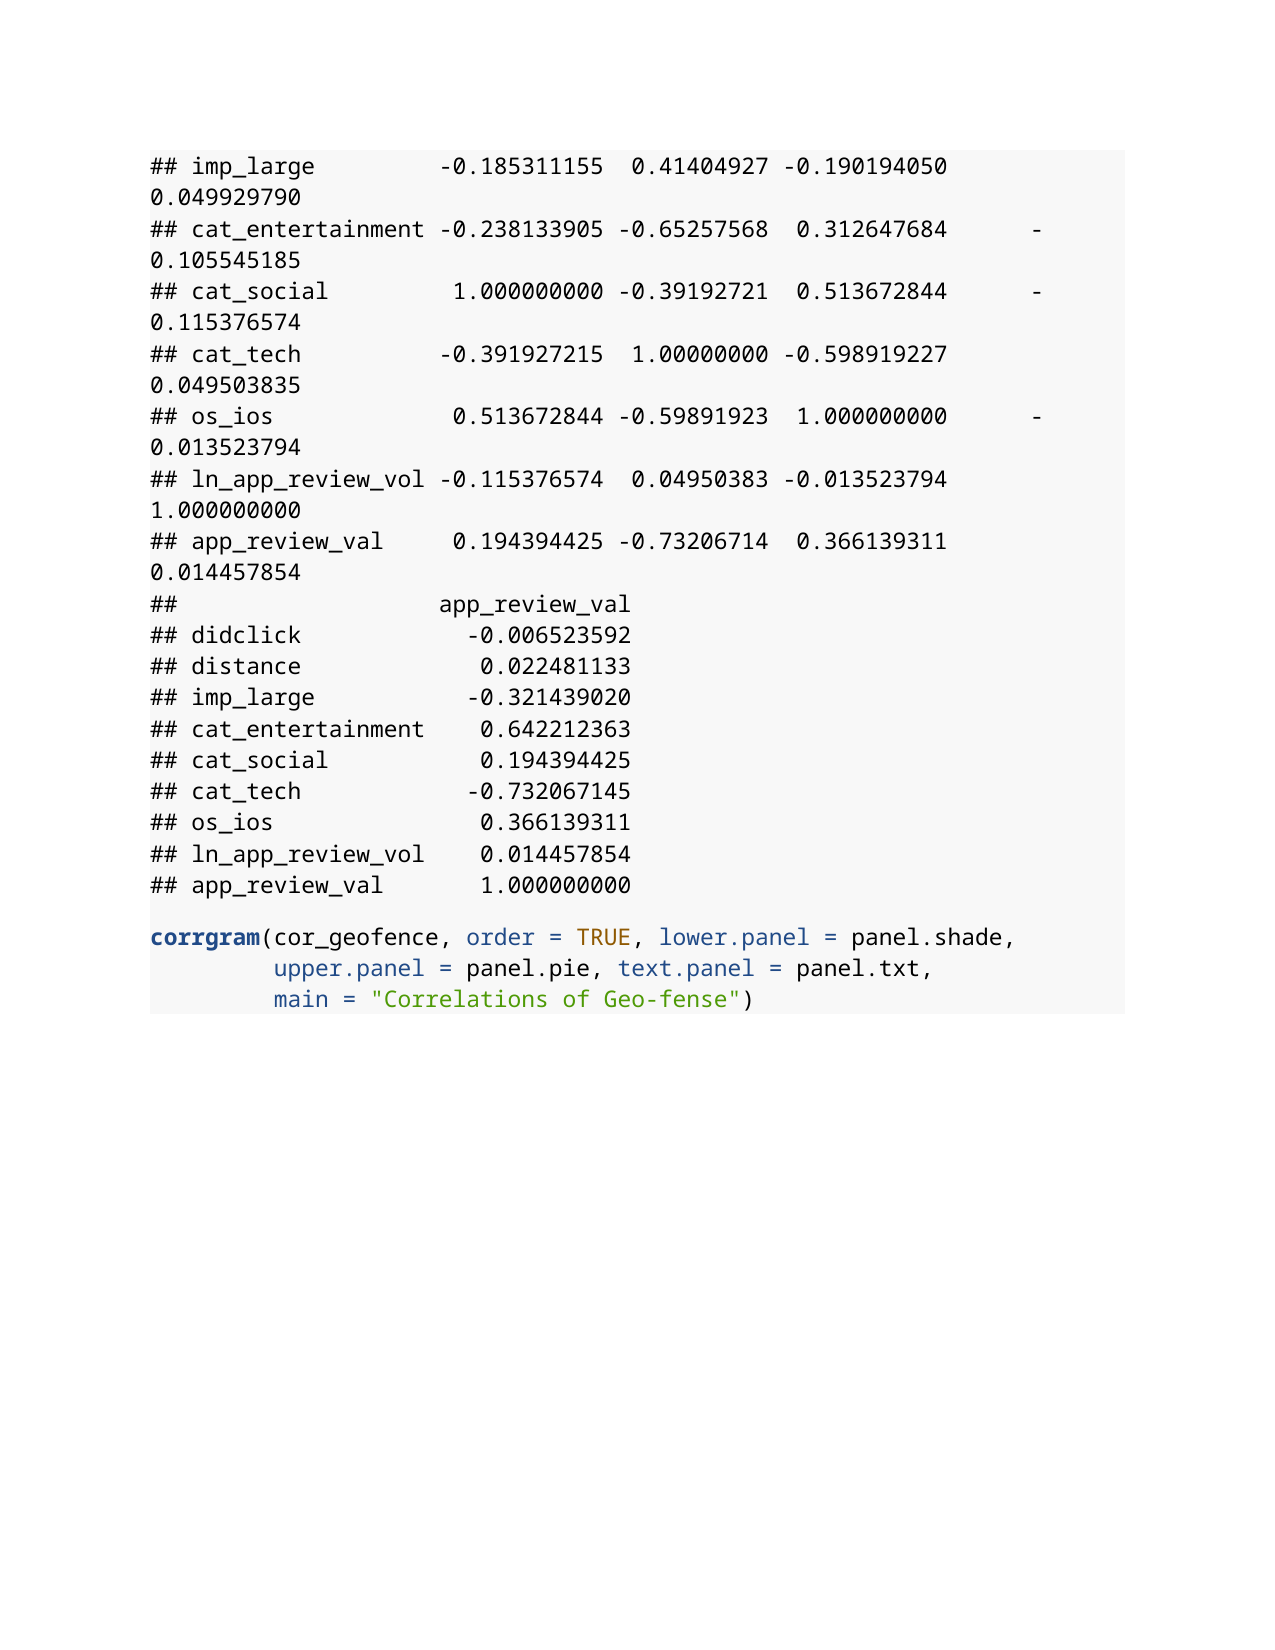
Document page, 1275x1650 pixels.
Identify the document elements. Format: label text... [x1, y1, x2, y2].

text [150, 150, 1125, 900]
text corrgram(cor_geofence, order = TRUE, lower.panel = panel.shade, upper.panel = panel.pie, text.panel = panel.txt, main = "Correlations of Geo-fense") [755, 921, 1125, 1014]
